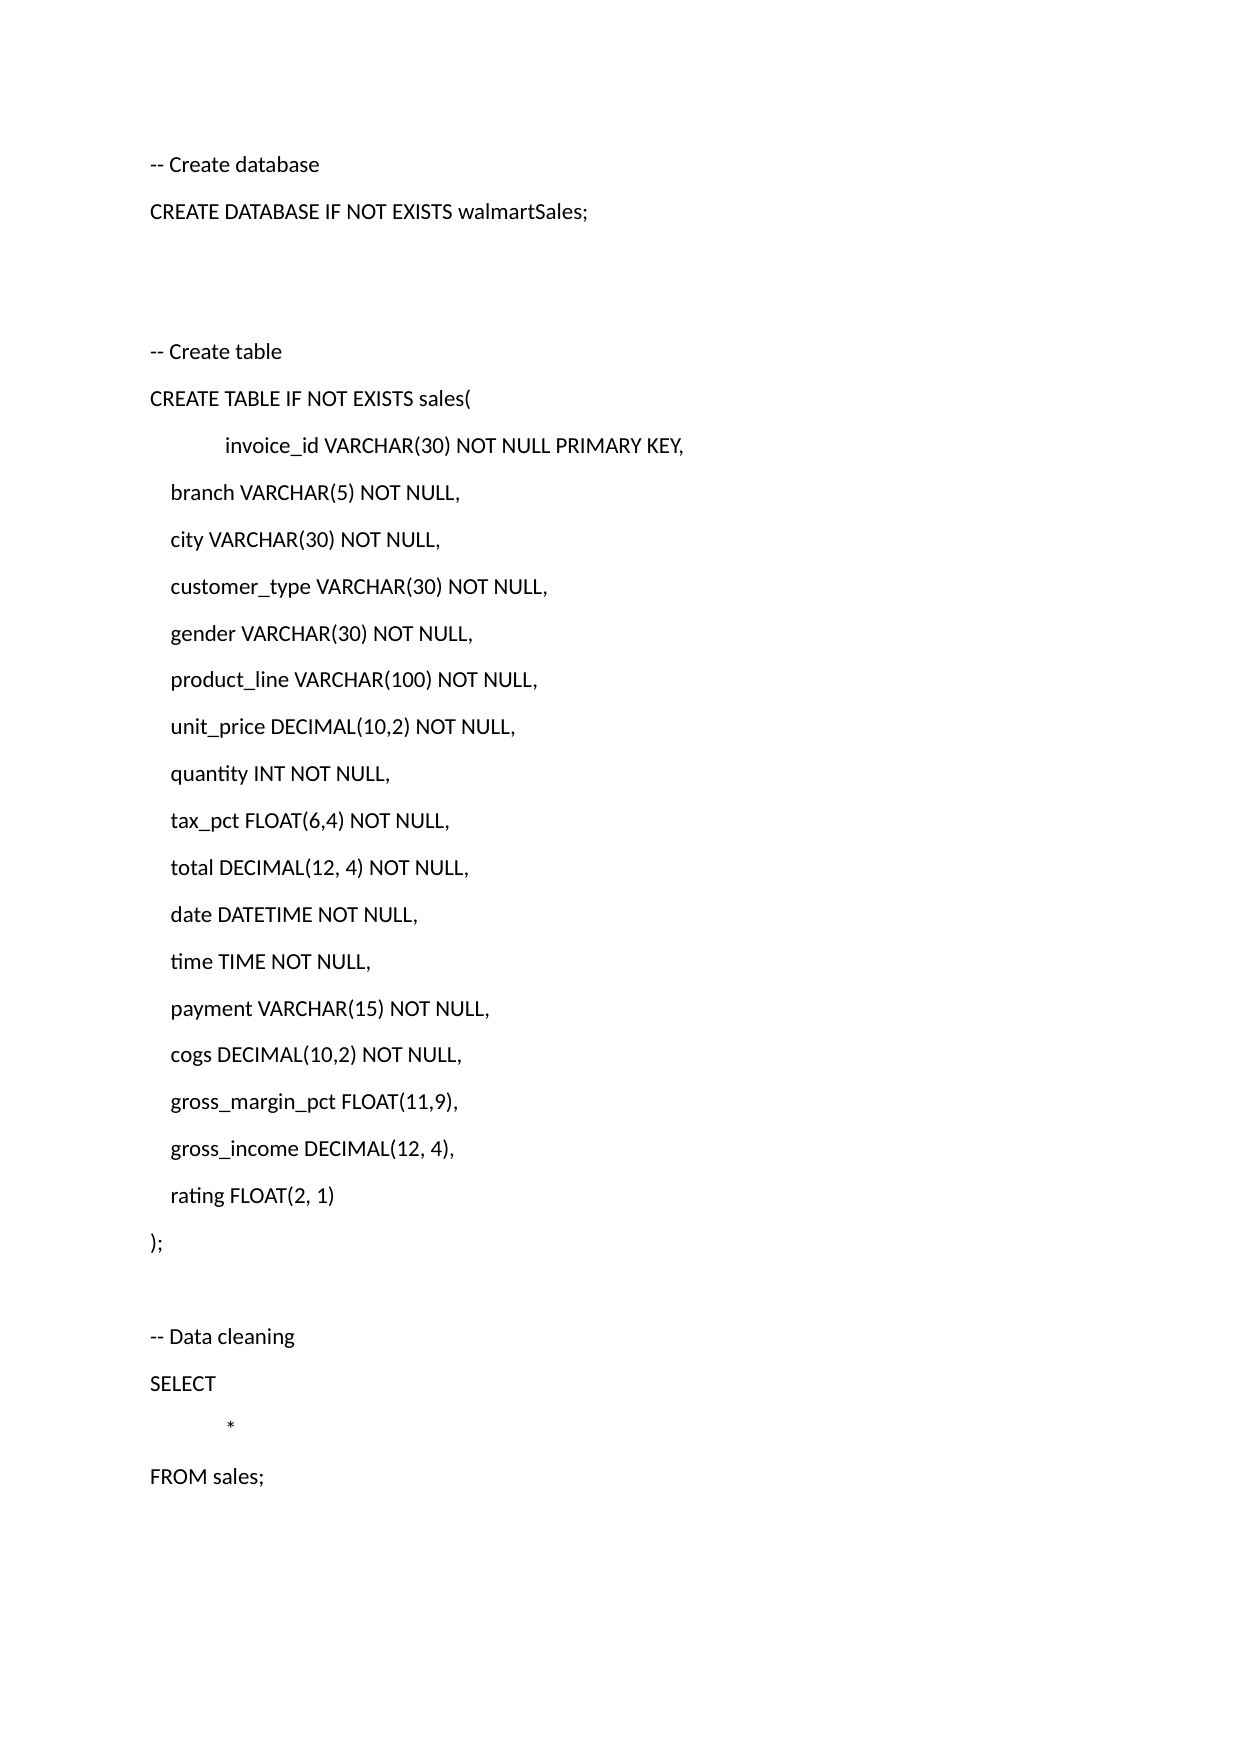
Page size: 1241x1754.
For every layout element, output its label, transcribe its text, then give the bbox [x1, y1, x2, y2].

text total DECIMAL(12, 4) NOT NULL, [150, 853, 1090, 881]
text date DATETIME NOT NULL, [150, 900, 1090, 928]
text city VARCHAR(30) NOT NULL, [150, 525, 1090, 553]
text gross_margin_pct FLOAT(11,9), [150, 1087, 1090, 1116]
text branch VARCHAR(5) NOT NULL, [150, 478, 1090, 506]
text unit_price DECIMAL(10,2) NOT NULL, [150, 712, 1090, 741]
text cogs DECIMAL(10,2) NOT NULL, [150, 1041, 1090, 1069]
text tax_pct FLOAT(6,4) NOT NULL, [150, 806, 1090, 834]
text gender VARCHAR(30) NOT NULL, [150, 619, 1090, 647]
text rating FLOAT(2, 1) [150, 1181, 1090, 1209]
text SELECT [150, 1369, 1090, 1397]
text payment VARCHAR(15) NOT NULL, [150, 994, 1090, 1022]
text quantity INT NOT NULL, [150, 759, 1090, 787]
text product_line VARCHAR(100) NOT NULL, [150, 666, 1090, 694]
text time TIME NOT NULL, [150, 947, 1090, 975]
text customer_type VARCHAR(30) NOT NULL, [150, 572, 1090, 600]
text -- Create database [150, 150, 1090, 178]
text -- Create table [150, 337, 1090, 366]
text CREATE TABLE IF NOT EXISTS sales( [150, 384, 1090, 412]
text * [150, 1416, 1090, 1444]
text ); [150, 1228, 1090, 1256]
text gross_income DECIMAL(12, 4), [150, 1134, 1090, 1162]
text -- Data cleaning [150, 1322, 1090, 1350]
text CREATE DATABASE IF NOT EXISTS walmartSales; [150, 197, 1090, 225]
text FROM sales; [150, 1462, 1090, 1491]
text invoice_id VARCHAR(30) NOT NULL PRIMARY KEY, [150, 431, 1090, 459]
